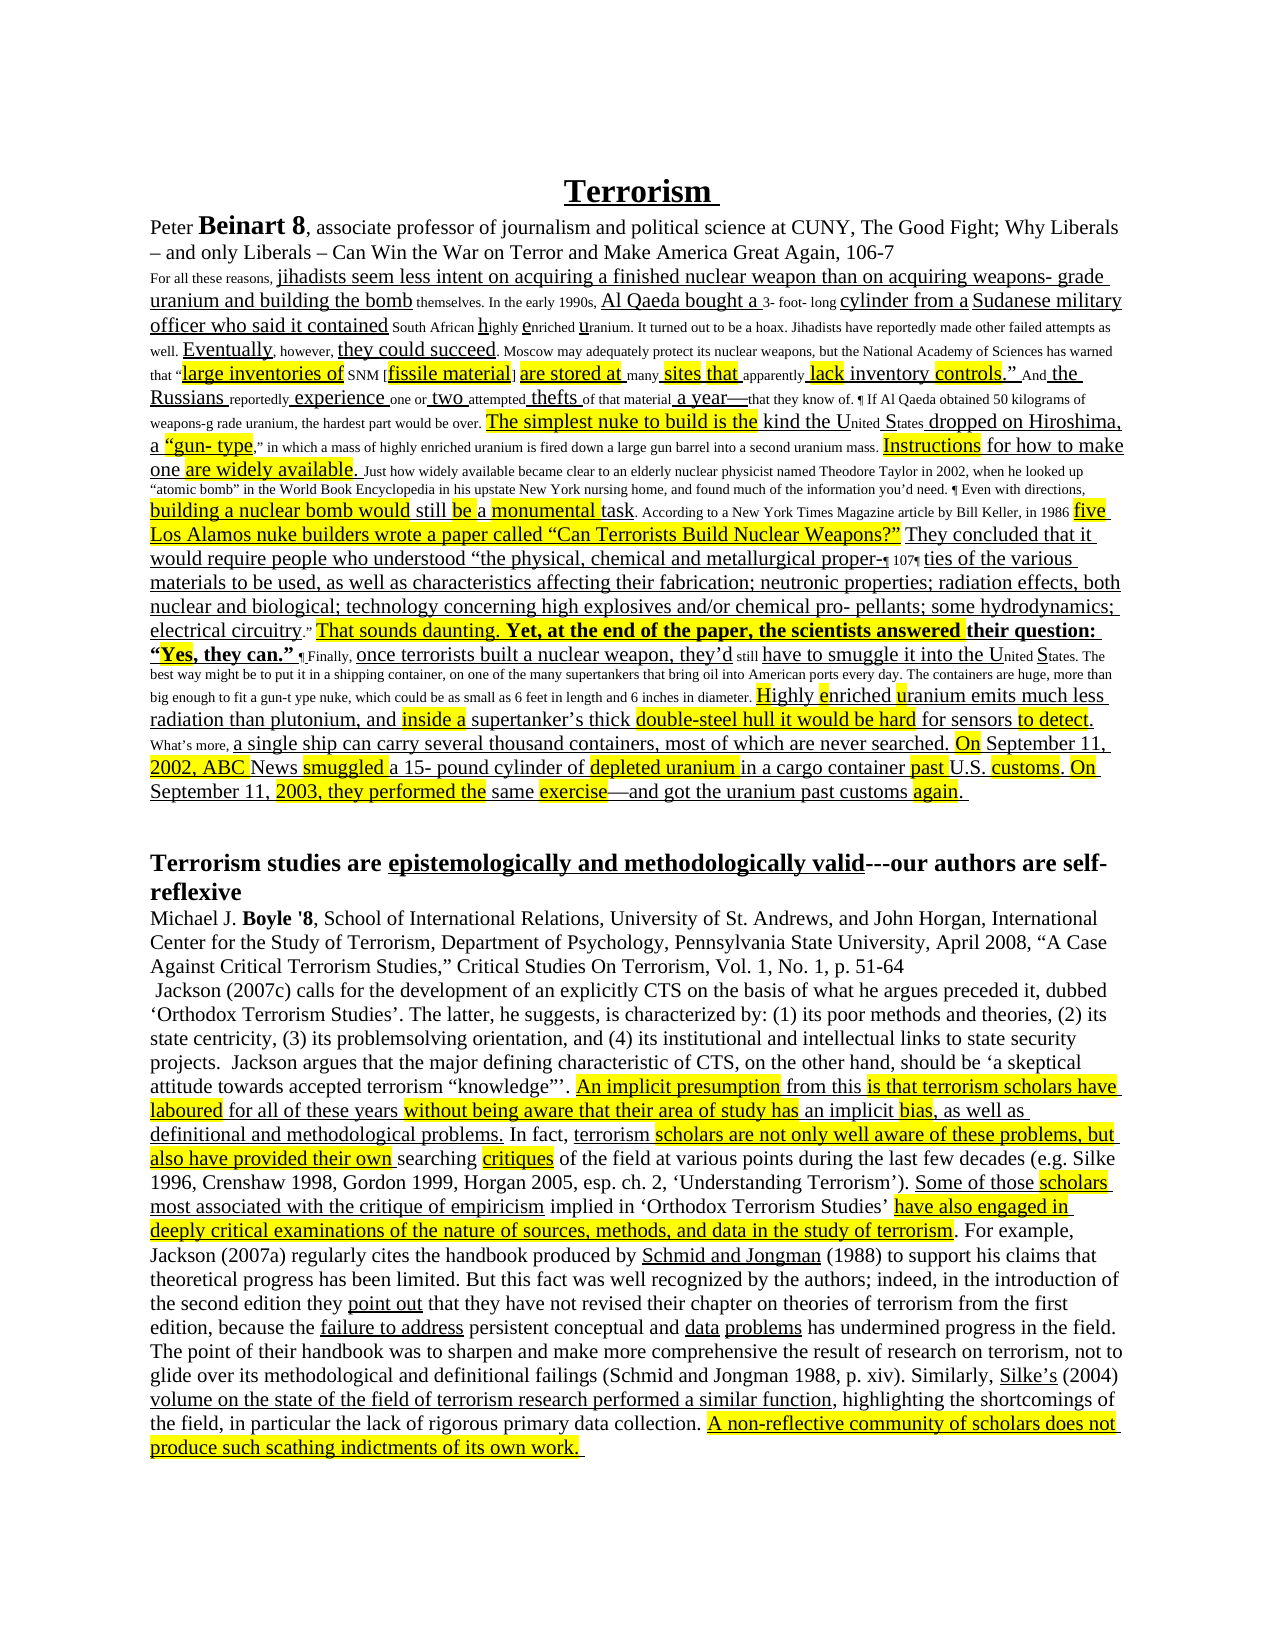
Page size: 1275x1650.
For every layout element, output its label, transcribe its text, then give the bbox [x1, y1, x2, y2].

subtitle Terrorism studies are epistemologically and methodologically valid---our authors are self-reflexive [150, 848, 1125, 906]
text Michael J. Boyle '8, School of International Relations, University of St. Andrews, and John Horgan, International Center for the Study of Terrorism, Department of Psychology, Pennsylvania State University, April 2008, “A Case Against Critical Terrorism Studies,” Critical Studies On Terrorism, Vol. 1, No. 1, p. 51-64 [150, 906, 1125, 978]
text Peter Beinart 8, associate professor of journalism and political science at CUNY, The Good Fight; Why Liberals – and only Liberals – Can Win the War on Terror and Make America Great Again, 106-7 [150, 209, 1125, 264]
text For all these reasons, jihadists seem less intent on acquiring a finished nuclear weapon than on acquiring weapons- grade uranium and building the bomb themselves. In the early 1990s, Al Qaeda bought a 3- foot- long cylinder from a Sudanese military officer who said it contained South African highly enriched uranium. It turned out to be a hoax. Jihadists have reportedly made other failed attempts as well. Eventually, however, they could succeed. Moscow may adequately protect its nuclear weapons, but the National Academy of Sciences has warned that “large inventories of SNM [fissile material] are stored at many sites that apparently lack inventory controls.” And the Russians reportedly experience one or two attempted thefts of that material a year—that they know of. ¶ If Al Qaeda obtained 50 kilograms of weapons-g rade uranium, the hardest part would be over. The simplest nuke to build is the kind the United States dropped on Hiroshima, a “gun- type,” in which a mass of highly enriched uranium is fired down a large gun barrel into a second uranium mass. Instructions for how to make one are widely available. Just how widely available became clear to an elderly nuclear physicist named Theodore Taylor in 2002, when he looked up “atomic bomb” in the World Book Encyclopedia in his upstate New York nursing home, and found much of the information you’d need. ¶ Even with directions, building a nuclear bomb would still be a monumental task. According to a New York Times Magazine article by Bill Keller, in 1986 five Los Alamos nuke builders wrote a paper called “Can Terrorists Build Nuclear Weapons?” They concluded that it would require people who understood “the physical, chemical and metallurgical proper-¶ 107¶ ties of the various materials to be used, as well as characteristics affecting their fabrication; neutronic properties; radiation effects, both nuclear and biological; technology concerning high explosives and/or chemical pro- pellants; some hydrodynamics; electrical circuitry.” That sounds daunting. Yet, at the end of the paper, the scientists answered their question: “Yes, they can.” ¶ Finally, once terrorists built a nuclear weapon, they’d still have to smuggle it into the United States. The best way might be to put it in a shipping container, on one of the many supertankers that bring oil into American ports every day. The containers are huge, more than big enough to fit a gun-t ype nuke, which could be as small as 6 feet in length and 6 inches in diameter. Highly enriched uranium emits much less radiation than plutonium, and inside a supertanker’s thick double-steel hull it would be hard for sensors to detect. What’s more, a single ship can carry several thousand containers, most of which are never searched. On September 11, 2002, ABC News smuggled a 15- pound cylinder of depleted uranium in a cargo container past U.S. customs. On September 11, 2003, they performed the same exercise—and got the uranium past customs again. [150, 264, 1125, 803]
text Jackson (2007c) calls for the development of an explicitly CTS on the basis of what he argues preceded it, dubbed ‘Orthodox Terrorism Studies’. The latter, he suggests, is characterized by: (1) its poor methods and theories, (2) its state centricity, (3) its problemsolving orientation, and (4) its institutional and intellectual links to state security projects. Jackson argues that the major defining characteristic of CTS, on the other hand, should be ‘a skeptical attitude towards accepted terrorism “knowledge”’. An implicit presumption from this is that terrorism scholars have laboured for all of these years without being aware that their area of study has an implicit bias, as well as definitional and methodological problems. In fact, terrorism scholars are not only well aware of these problems, but also have provided their own searching critiques of the field at various points during the last few decades (e.g. Silke 1996, Crenshaw 1998, Gordon 1999, Horgan 2005, esp. ch. 2, ‘Understanding Terrorism’). Some of those scholars most associated with the critique of empiricism implied in ‘Orthodox Terrorism Studies’ have also engaged in deeply critical examinations of the nature of sources, methods, and data in the study of terrorism. For example, Jackson (2007a) regularly cites the handbook produced by Schmid and Jongman (1988) to support his claims that theoretical progress has been limited. But this fact was well recognized by the authors; indeed, in the introduction of the second edition they point out that they have not revised their chapter on theories of terrorism from the first edition, because the failure to address persistent conceptual and data problems has undermined progress in the field. The point of their handbook was to sharpen and make more comprehensive the result of research on terrorism, not to glide over its methodological and definitional failings (Schmid and Jongman 1988, p. xiv). Similarly, Silke’s (2004) volume on the state of the field of terrorism research performed a similar function, highlighting the shortcomings of the field, in particular the lack of rigorous primary data collection. A non-reflective community of scholars does not produce such scathing indictments of its own work. [150, 978, 1125, 1459]
subtitle Terrorism [150, 171, 1125, 209]
